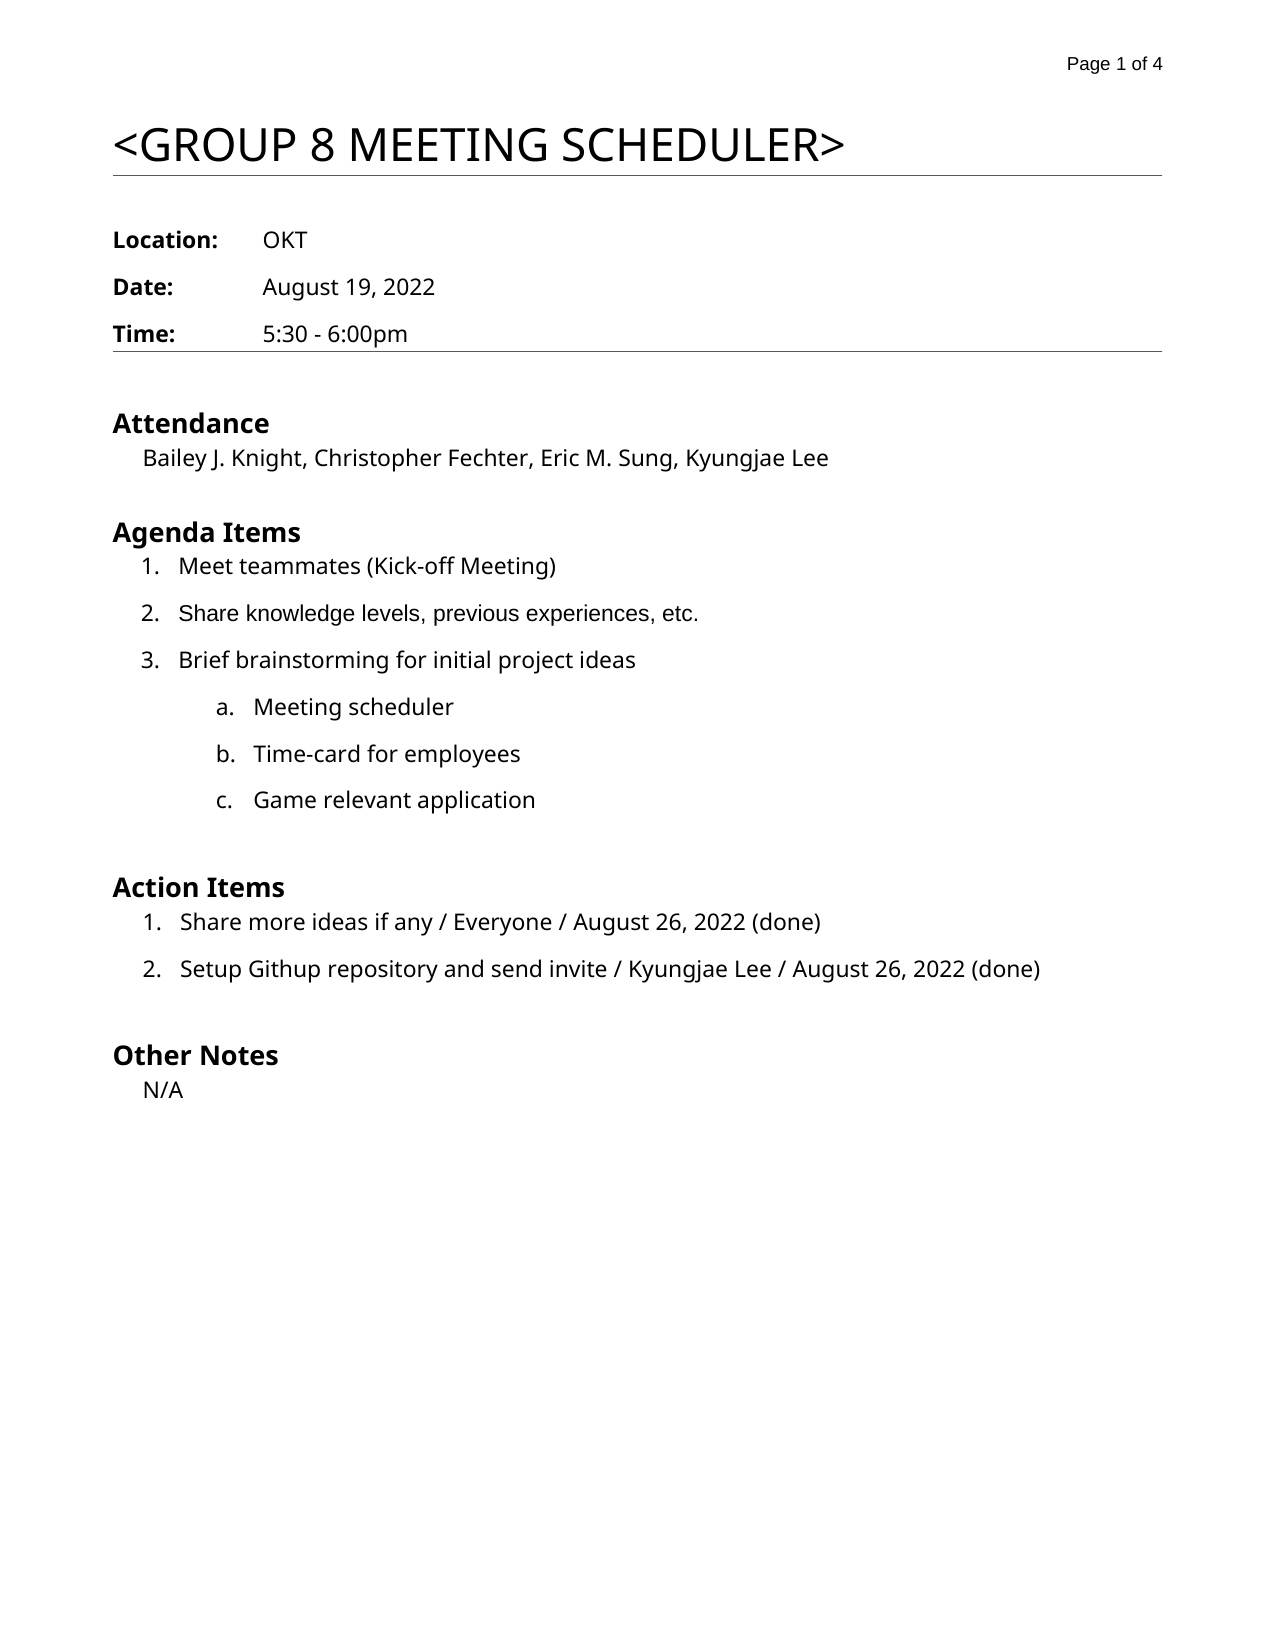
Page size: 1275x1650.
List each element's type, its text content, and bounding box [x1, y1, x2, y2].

list Setup Githup repository and send invite / Kyungjae Lee / August 26, 2022 (done) [142, 952, 1162, 984]
list Time-card for employees [216, 737, 1162, 769]
subtitle Other Notes [112, 1037, 1162, 1074]
text Location: OKT [112, 224, 1162, 255]
text N/A [142, 1074, 1162, 1105]
list Share knowledge levels, previous experiences, etc. [141, 597, 1162, 628]
title <GROUP 8 MEETING SCHEDULER> [112, 112, 1162, 176]
list Meet teammates (Kick-off Meeting) [141, 550, 1162, 581]
list Meeting scheduler [216, 691, 1162, 722]
text Date: August 19, 2022 [112, 271, 1162, 302]
list Share more ideas if any / Everyone / August 26, 2022 (done) [142, 906, 1162, 937]
text Bailey J. Knight, Christopher Fechter, Eric M. Sung, Kyungjae Lee [142, 442, 1162, 473]
subtitle Action Items [112, 869, 1162, 906]
text Time: 5:30 - 6:00pm [112, 317, 1162, 352]
subtitle Attendance [112, 405, 1162, 442]
list Brief brainstorming for initial project ideas [141, 644, 1162, 675]
list Game relevant application [216, 784, 1162, 816]
subtitle Agenda Items [112, 513, 1162, 550]
